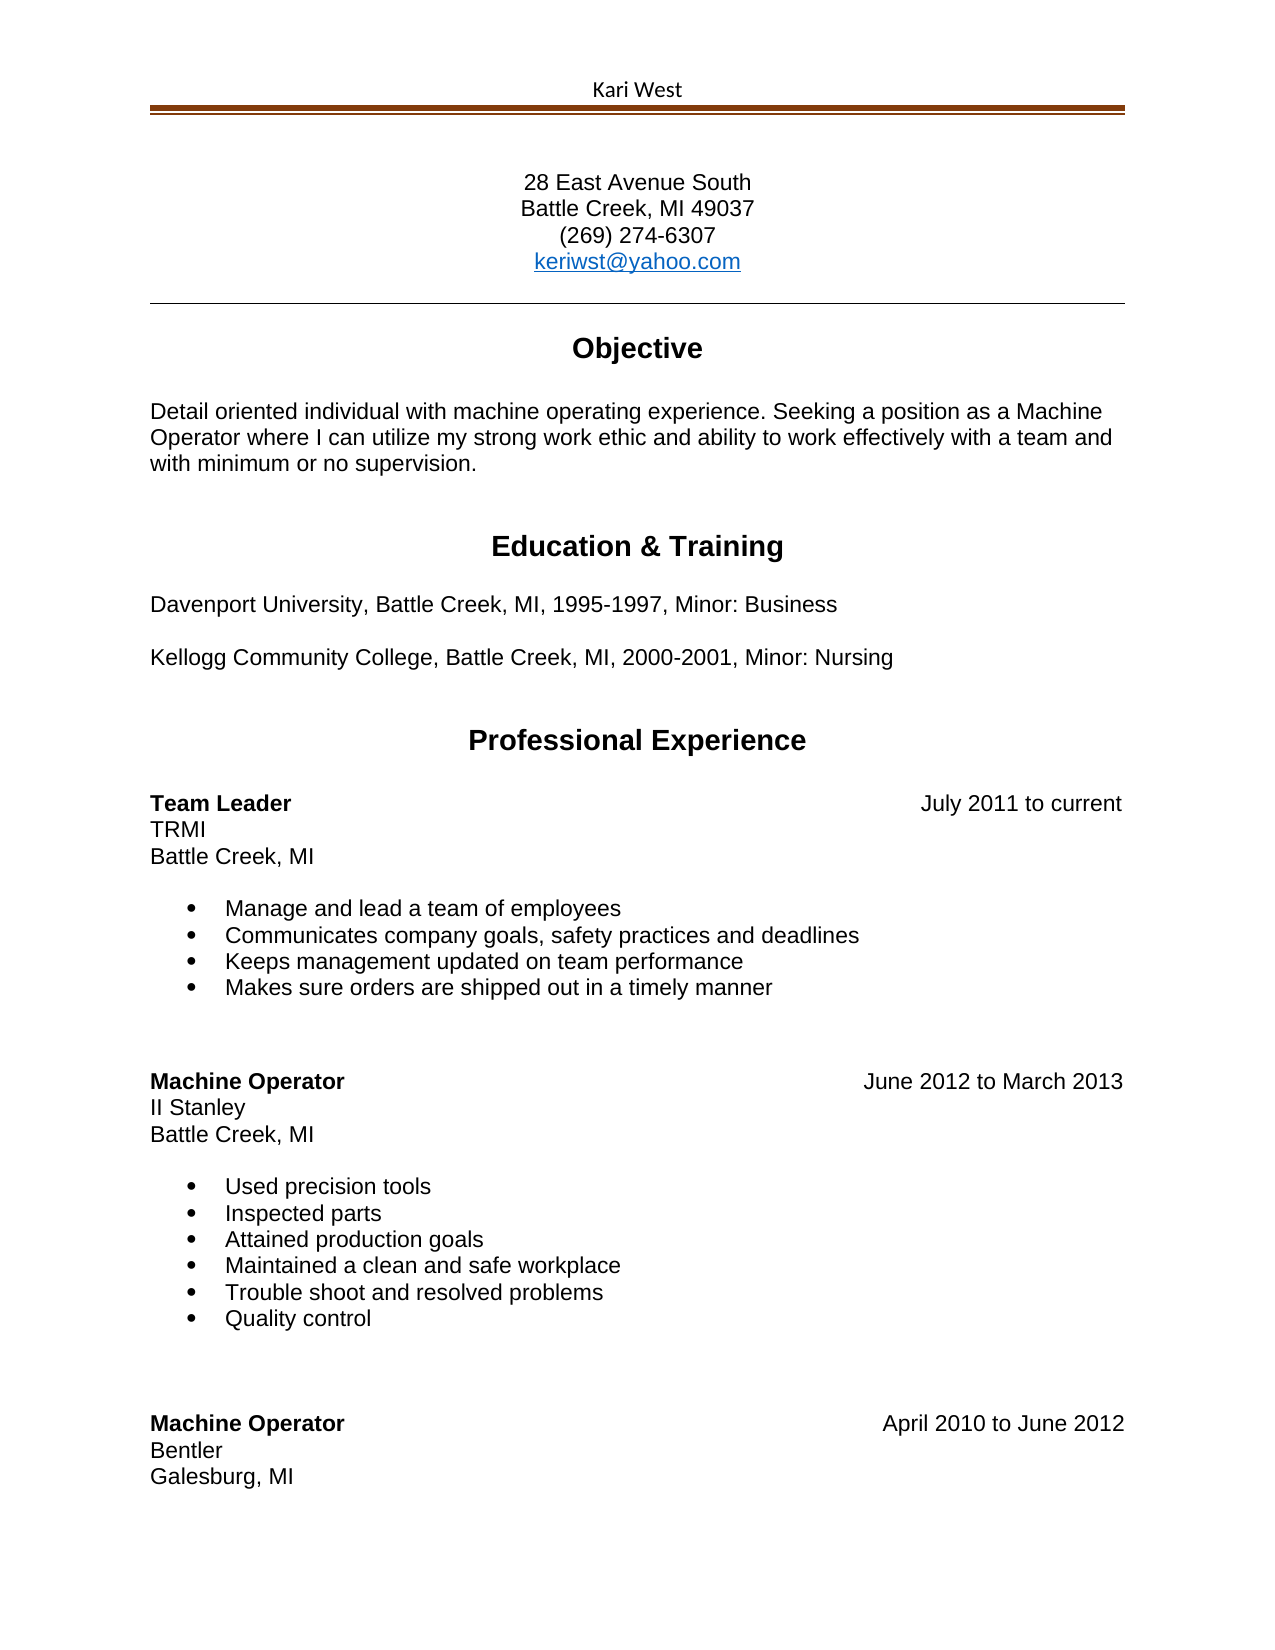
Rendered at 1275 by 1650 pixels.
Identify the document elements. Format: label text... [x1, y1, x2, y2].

text Objective [150, 331, 1125, 364]
text Team Leader July 2011 to current [150, 790, 1125, 816]
text Machine Operator June 2012 to March 2013 [150, 1068, 1125, 1094]
list Keeps management updated on team performance [187, 948, 1125, 974]
text Kellogg Community College, Battle Creek, MI, 2000-2001, Minor: Nursing [150, 644, 1125, 670]
list Inspected parts [187, 1199, 1125, 1226]
list Trouble shoot and resolved problems [187, 1279, 1125, 1305]
list Manage and lead a team of employees [187, 895, 1125, 922]
text Battle Creek, MI [150, 843, 1125, 869]
text Detail oriented individual with machine operating experience. Seeking a position as a Machine Operator where I can utilize my strong work ethic and ability to work effectively with a team and with minimum or no supervision. [150, 398, 1125, 477]
list Maintained a clean and safe workplace [187, 1252, 1125, 1279]
text Education & Training [150, 529, 1125, 563]
text Machine Operator April 2010 to June 2012 [150, 1410, 1125, 1437]
text Battle Creek, MI [150, 1121, 1125, 1147]
text Bentler [150, 1437, 1125, 1463]
text TRMI [150, 816, 1125, 843]
text Professional Experience [150, 723, 1125, 756]
text Battle Creek, MI 49037 [150, 195, 1125, 222]
text Davenport University, Battle Creek, MI, 1995-1997, Minor: Business [150, 591, 1125, 617]
text II Stanley [150, 1094, 1125, 1121]
text Galesburg, MI [150, 1463, 1125, 1489]
list Used precision tools [187, 1173, 1125, 1199]
text keriwst@yahoo.com [150, 248, 1125, 274]
list Quality control [187, 1305, 1125, 1331]
list Attained production goals [187, 1226, 1125, 1252]
list Communicates company goals, safety practices and deadlines [187, 922, 1125, 948]
text 28 East Avenue South [150, 169, 1125, 195]
text (269) 274-6307 [150, 222, 1125, 248]
list Makes sure orders are shipped out in a timely manner [187, 974, 1125, 1001]
